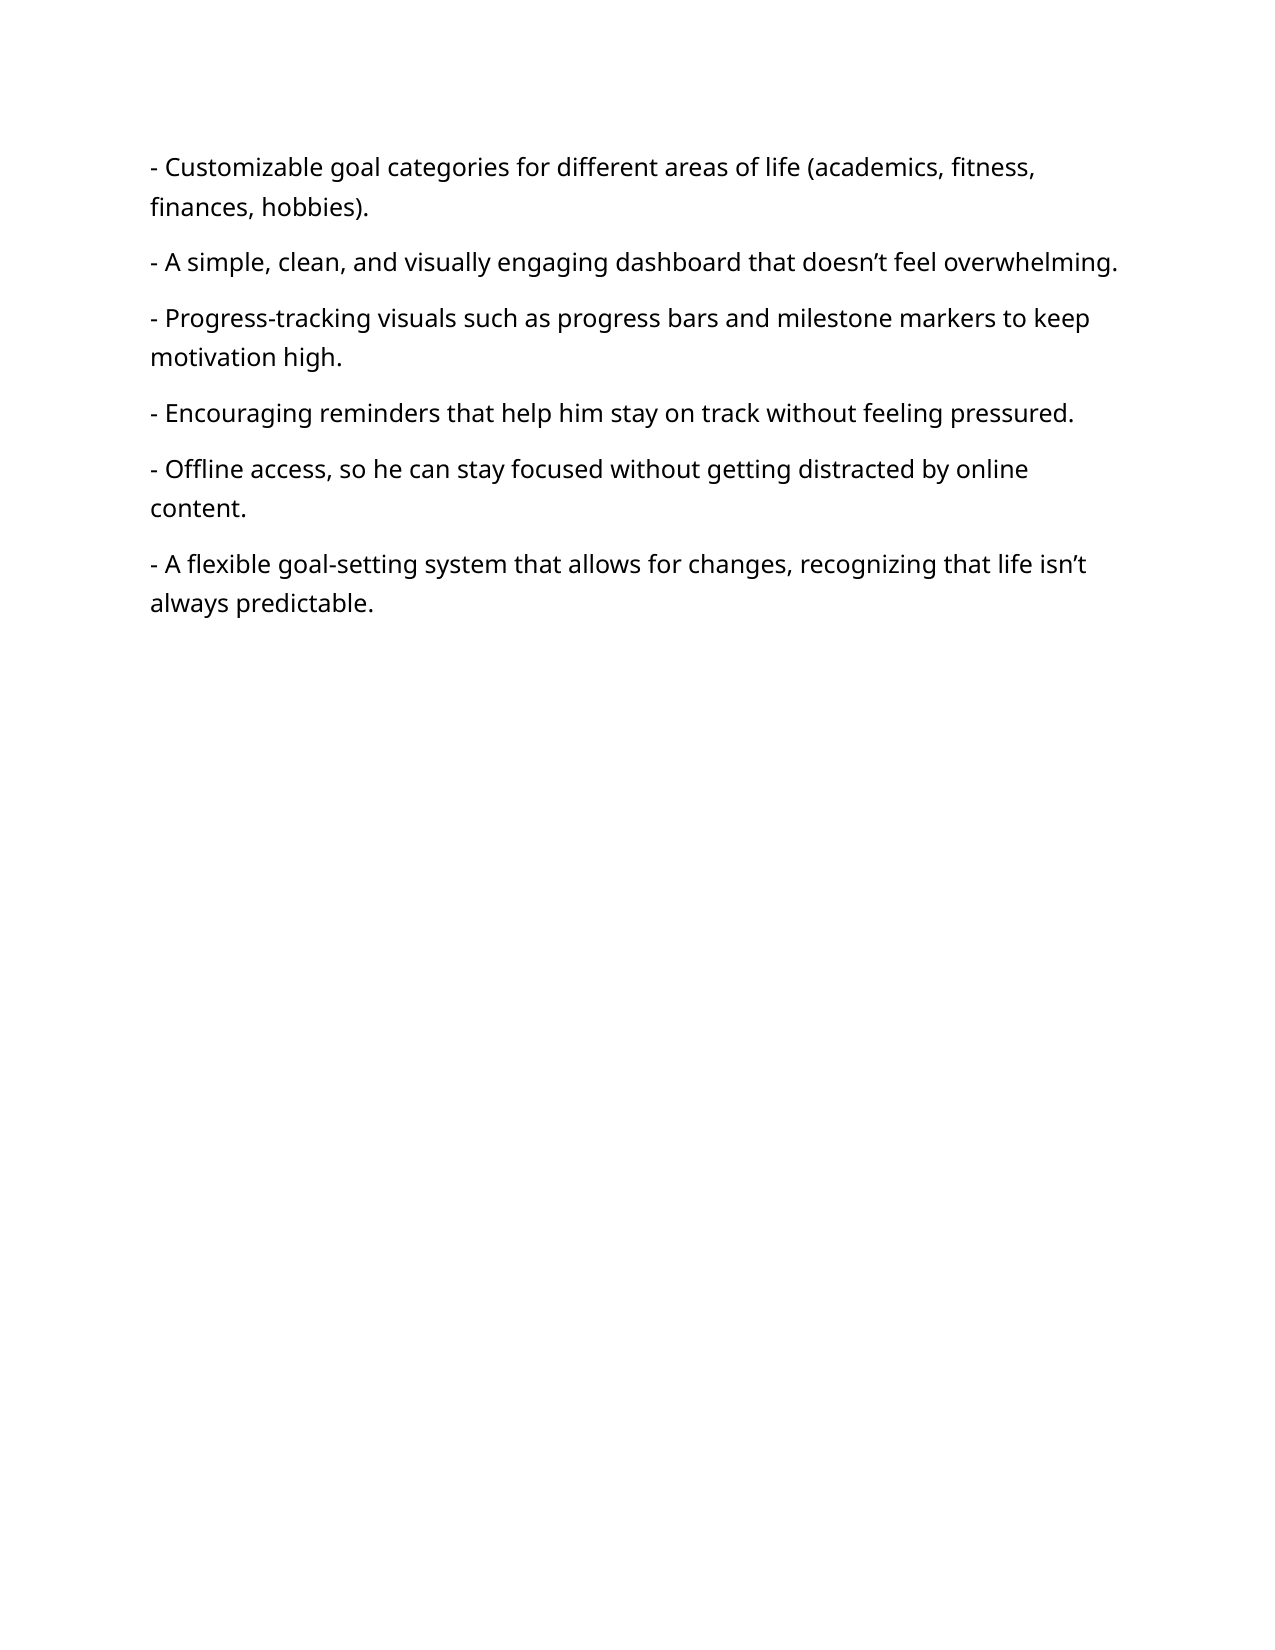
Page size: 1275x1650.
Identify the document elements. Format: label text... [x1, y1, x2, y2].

text - A simple, clean, and visually engaging dashboard that doesn’t feel overwhelming. [150, 245, 1125, 279]
text - Offline access, so he can stay focused without getting distracted by online content. [150, 452, 1125, 525]
text - Customizable goal categories for different areas of life (academics, fitness, finances, hobbies). [150, 150, 1125, 223]
text - A flexible goal-setting system that allows for changes, recognizing that life isn’t always predictable. [150, 547, 1125, 620]
text - Progress-tracking visuals such as progress bars and milestone markers to keep motivation high. [150, 301, 1125, 374]
text - Encouraging reminders that help him stay on track without feeling pressured. [150, 396, 1125, 430]
